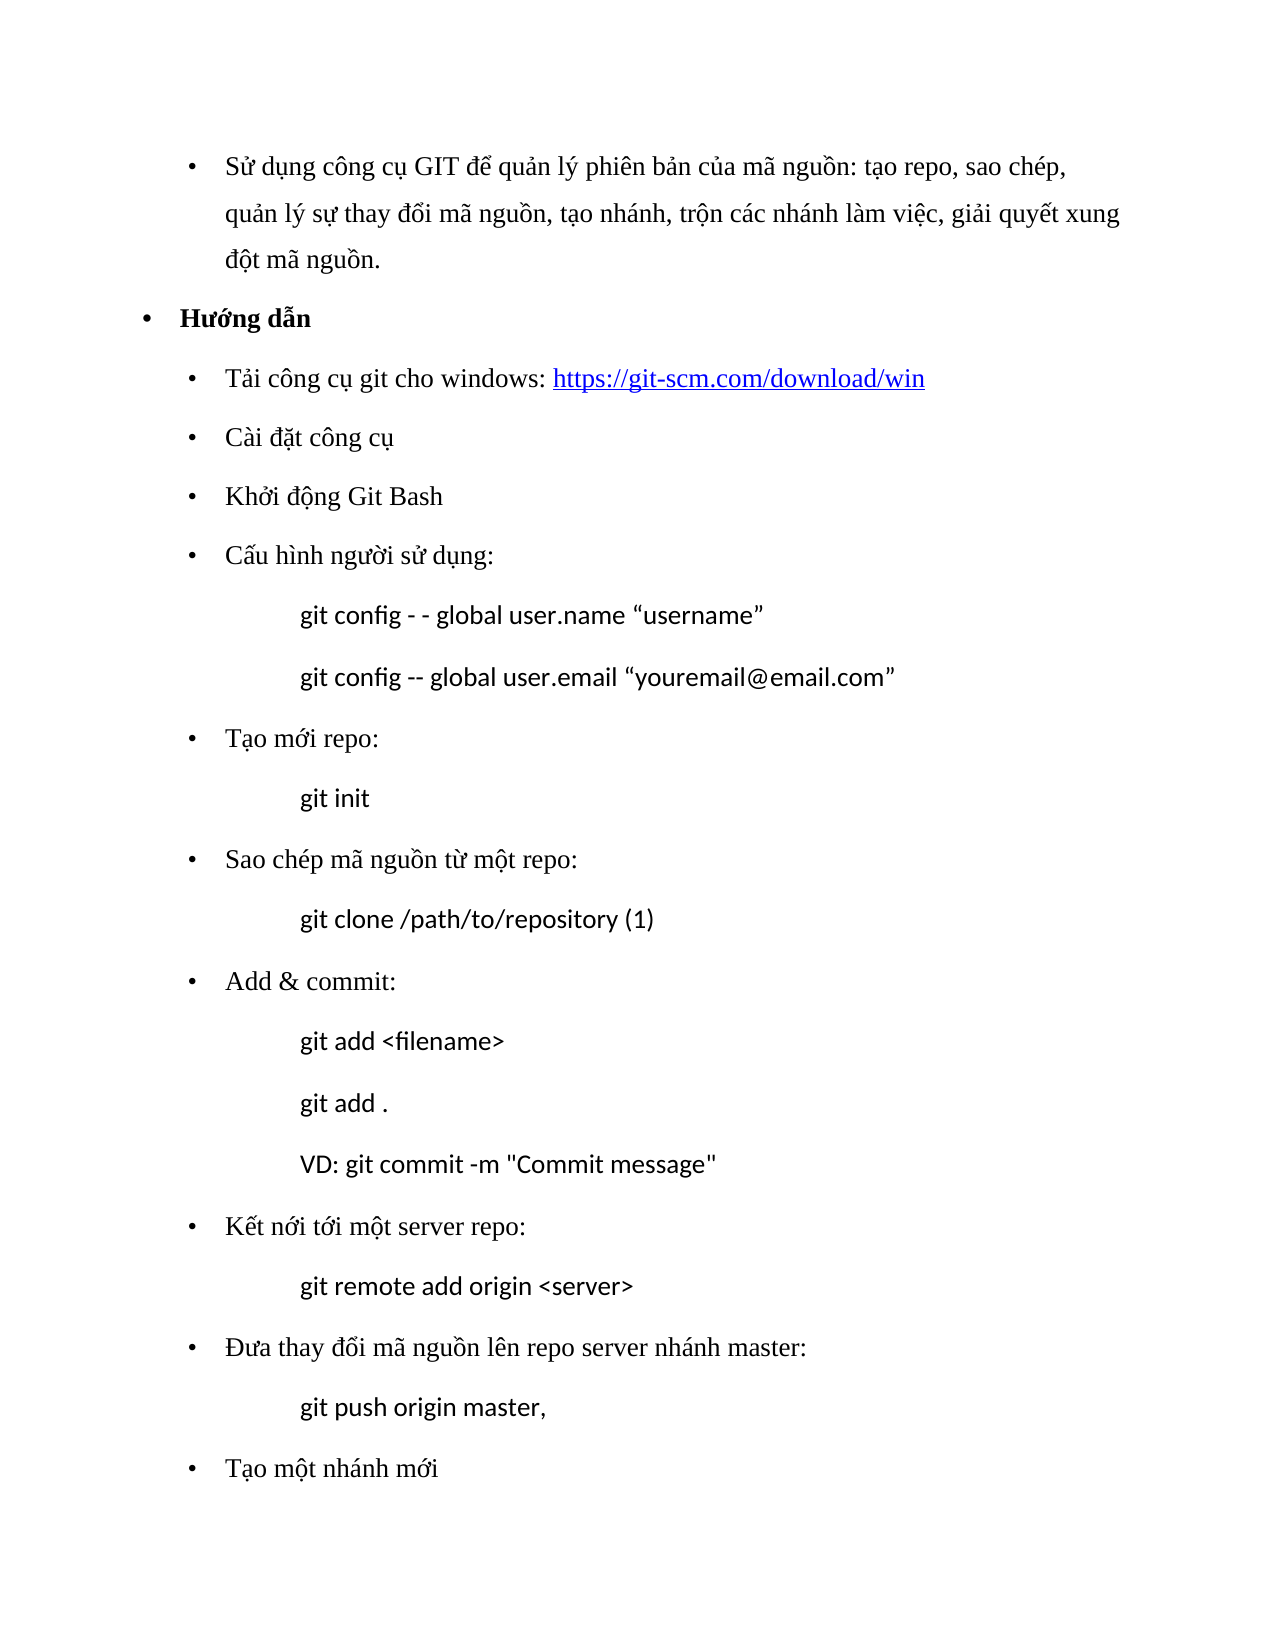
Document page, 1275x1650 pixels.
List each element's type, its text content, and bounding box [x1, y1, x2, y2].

text git add . [300, 1086, 1125, 1119]
list Tạo mới repo: [187, 722, 1125, 753]
list Cài đặt công cụ [187, 421, 1125, 452]
text git add <filename> [300, 1024, 1125, 1057]
list Sử dụng công cụ GIT để quản lý phiên bản của mã nguồn: tạo repo, sao chép, quản lý sự thay đổi mã nguồn, tạo nhánh, trộn các nhánh làm việc, giải quyết xung đột mã nguồn. [187, 150, 1125, 274]
text git init [300, 781, 1125, 814]
text git remote add origin <server> [300, 1269, 1125, 1302]
list Đưa thay đổi mã nguồn lên repo server nhánh master: [187, 1331, 1125, 1362]
list Cấu hình người sử dụng: [187, 539, 1125, 570]
list Sao chép mã nguồn từ một repo: [187, 843, 1125, 874]
text git config - - global user.name “username” [300, 598, 1125, 631]
list Add & commit: [187, 964, 1125, 996]
text git config -- global user.email “youremail@email.com” [300, 660, 1125, 693]
text VD: git commit -m "Commit message" [300, 1148, 1125, 1181]
text git clone /path/to/repository (1) [300, 903, 1125, 936]
list Tạo một nhánh mới [187, 1452, 1125, 1483]
list Khởi động Git Bash [187, 480, 1125, 511]
list Kết nới tới một server repo: [187, 1210, 1125, 1241]
list Tải công cụ git cho windows: https://git-scm.com/download/win [187, 362, 1125, 393]
text git push origin master, [300, 1390, 1125, 1423]
list Hướng dẫn [142, 302, 1125, 334]
